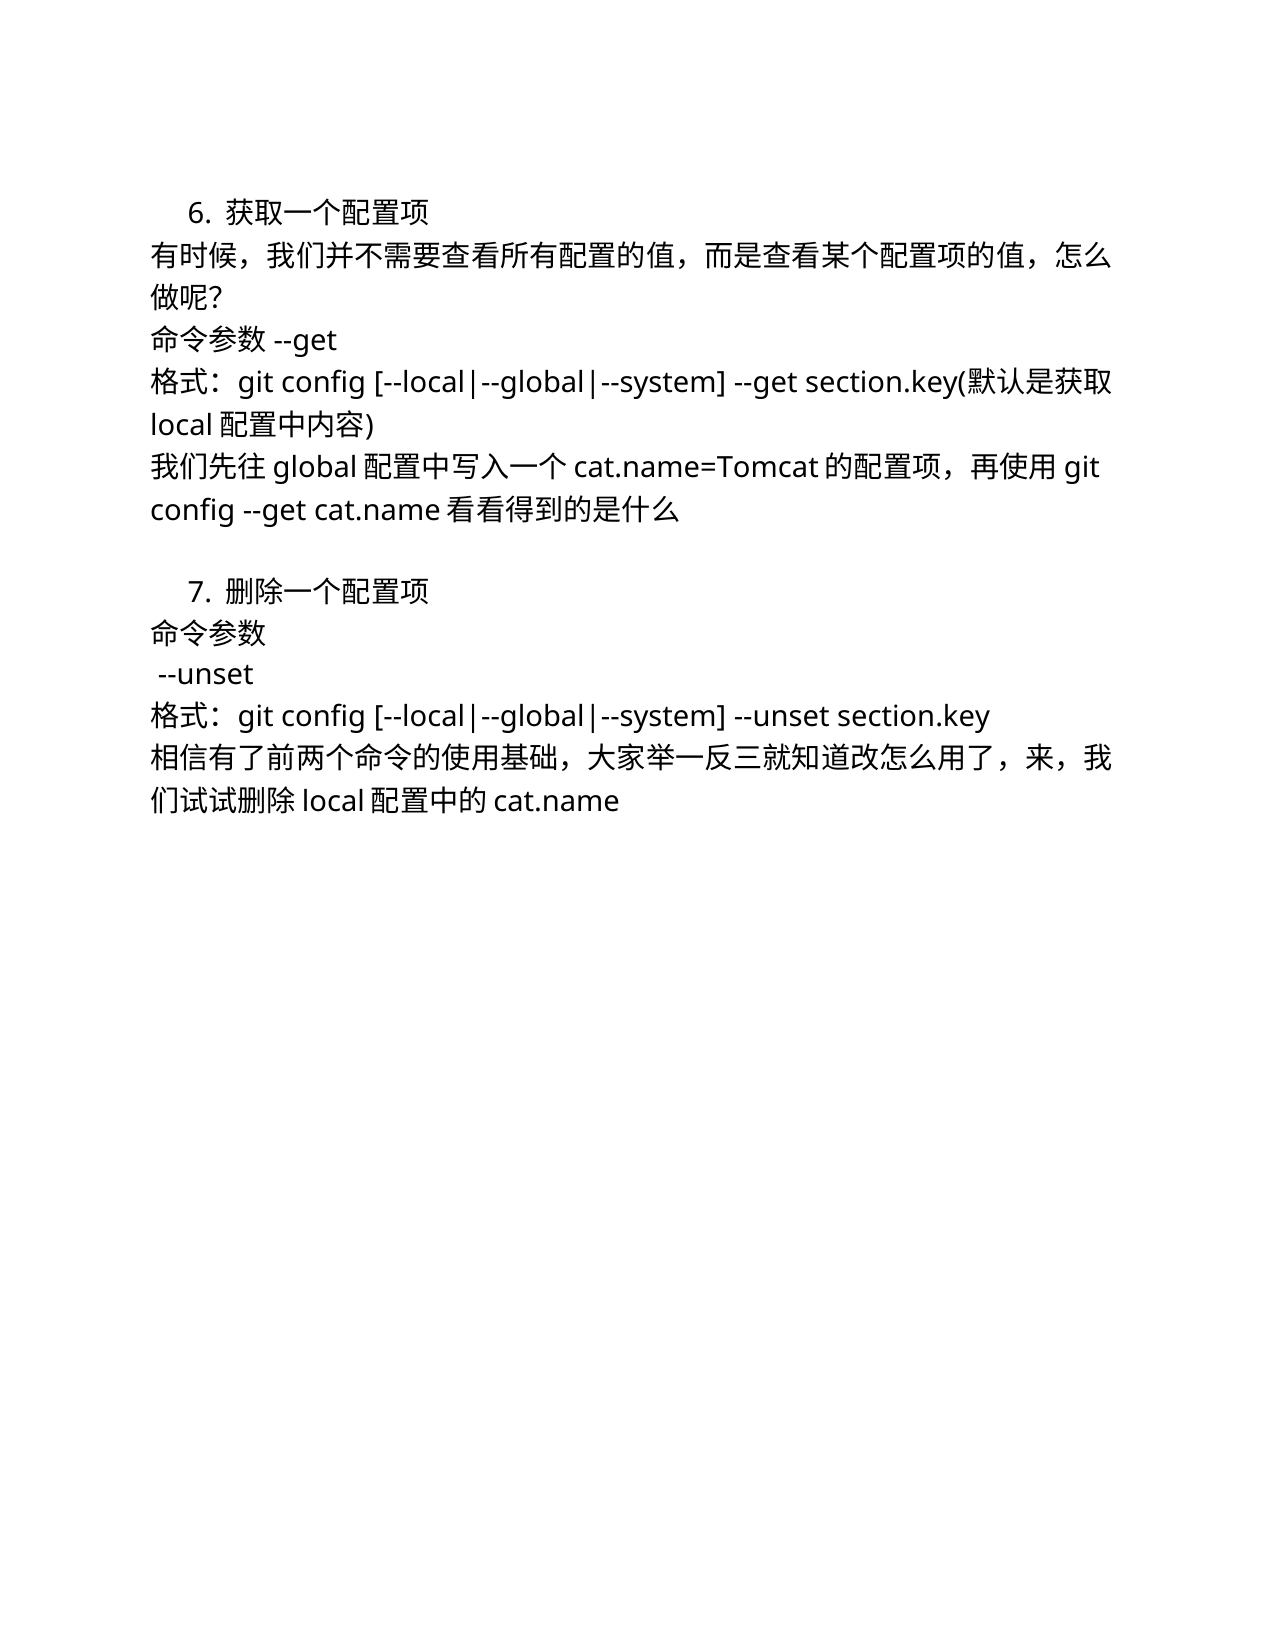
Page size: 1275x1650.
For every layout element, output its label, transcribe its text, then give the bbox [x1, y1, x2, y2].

text 命令参数 --get [150, 317, 1125, 359]
text 命令参数 [150, 611, 1125, 653]
text --unset [150, 653, 1125, 693]
text 格式：git config [--local|--global|--system] --get section.key(默认是获取local配置中内容) [150, 359, 1125, 444]
text 相信有了前两个命令的使用基础，大家举一反三就知道改怎么用了，来，我们试试删除local配置中的cat.name [150, 735, 1125, 820]
text 有时候，我们并不需要查看所有配置的值，而是查看某个配置项的值，怎么做呢？ [150, 232, 1125, 317]
text 格式：git config [--local|--global|--system] --unset section.key [150, 693, 1125, 735]
list 获取一个配置项 [187, 190, 1125, 232]
list 删除一个配置项 [187, 568, 1125, 611]
text 我们先往global配置中写入一个cat.name=Tomcat的配置项，再使用git config --get cat.name看看得到的是什么 [150, 444, 1125, 529]
